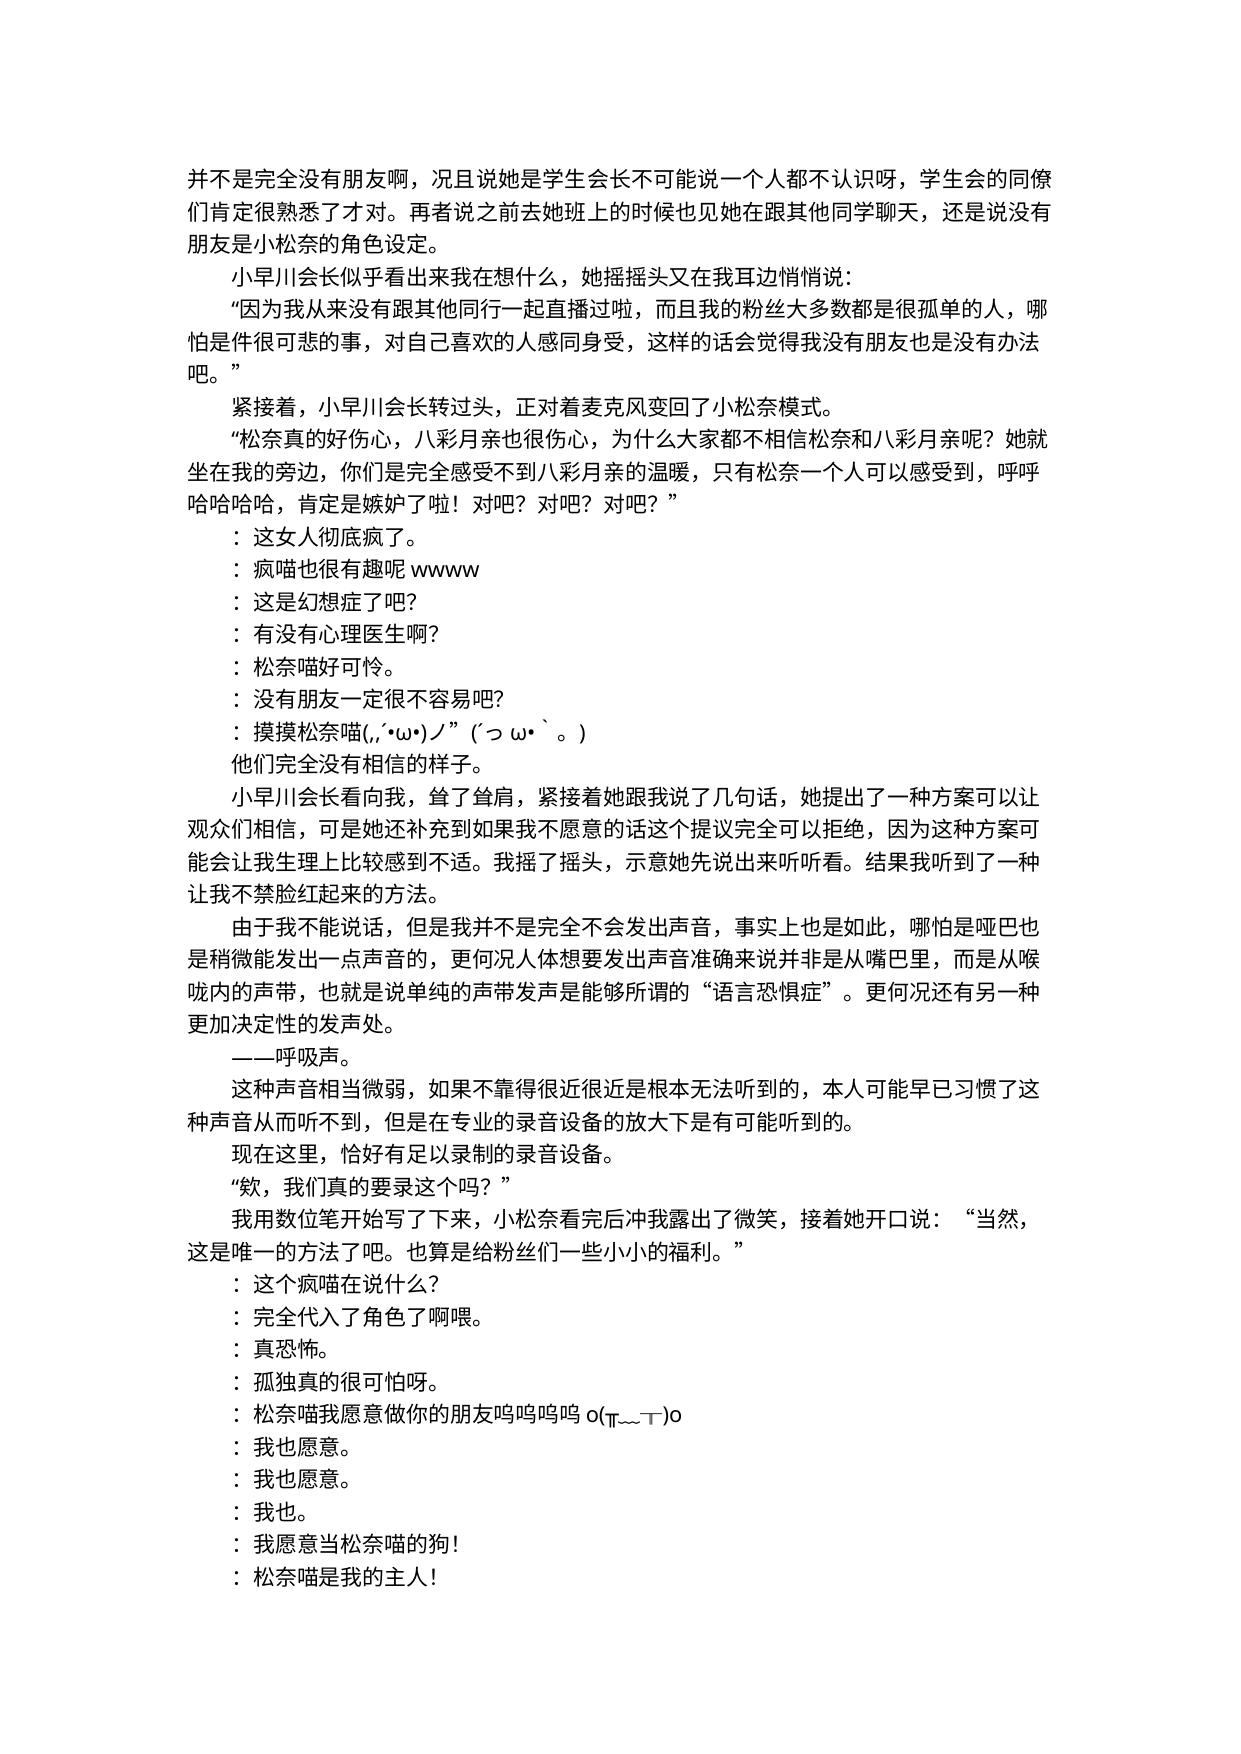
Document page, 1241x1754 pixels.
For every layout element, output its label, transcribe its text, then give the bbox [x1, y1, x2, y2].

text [187, 162, 1053, 259]
text ：我愿意当松奈喵的狗！ [187, 1527, 1053, 1559]
text ：孤独真的很可怕呀。 [187, 1364, 1053, 1397]
text “松奈真的好伤心，八彩月亲也很伤心，为什么大家都不相信松奈和八彩月亲呢？她就坐在我的旁边，你们是完全感受不到八彩月亲的温暖，只有松奈一个人可以感受到，呼呼哈哈哈哈，肯定是嫉妒了啦！对吧？对吧？对吧？” [187, 422, 1053, 519]
text 他们完全没有相信的样子。 [187, 747, 1053, 779]
text ：没有朋友一定很不容易吧？ [187, 682, 1053, 714]
text ：我也愿意。 [187, 1462, 1053, 1494]
text 由于我不能说话，但是我并不是完全不会发出声音，事实上也是如此，哪怕是哑巴也是稍微能发出一点声音的，更何况人体想要发出声音准确来说并非是从嘴巴里，而是从喉咙内的声带，也就是说单纯的声带发声是能够所谓的“语言恐惧症”。更何况还有另一种更加决定性的发声处。 [187, 909, 1053, 1039]
text 小早川会长似乎看出来我在想什么，她摇摇头又在我耳边悄悄说： [187, 259, 1053, 292]
text ：松奈喵是我的主人！ [187, 1559, 1053, 1592]
text ：摸摸松奈喵(,,´•ω•)ノ”(´っω•｀。) [187, 714, 1053, 747]
text 小早川会长看向我，耸了耸肩，紧接着她跟我说了几句话，她提出了一种方案可以让观众们相信，可是她还补充到如果我不愿意的话这个提议完全可以拒绝，因为这种方案可能会让我生理上比较感到不适。我摇了摇头，示意她先说出来听听看。结果我听到了一种让我不禁脸红起来的方法。 [187, 779, 1053, 909]
text ：松奈喵好可怜。 [187, 649, 1053, 682]
text ：我也。 [187, 1494, 1053, 1527]
text ：这是幻想症了吧？ [187, 584, 1053, 617]
text “因为我从来没有跟其他同行一起直播过啦，而且我的粉丝大多数都是很孤单的人，哪怕是件很可悲的事，对自己喜欢的人感同身受，这样的话会觉得我没有朋友也是没有办法吧。” [187, 292, 1053, 389]
text 现在这里，恰好有足以录制的录音设备。 [187, 1137, 1053, 1169]
text ：有没有心理医生啊？ [187, 617, 1053, 649]
text ：完全代入了角色了啊喂。 [187, 1299, 1053, 1332]
text 这种声音相当微弱，如果不靠得很近很近是根本无法听到的，本人可能早已习惯了这种声音从而听不到，但是在专业的录音设备的放大下是有可能听到的。 [187, 1072, 1053, 1137]
text ：松奈喵我愿意做你的朋友呜呜呜呜o(╥﹏╥)o [187, 1397, 1053, 1429]
text ：我也愿意。 [187, 1429, 1053, 1462]
text ——呼吸声。 [187, 1039, 1053, 1072]
text ：这女人彻底疯了。 [187, 519, 1053, 552]
text 我用数位笔开始写了下来，小松奈看完后冲我露出了微笑，接着她开口说：“当然，这是唯一的方法了吧。也算是给粉丝们一些小小的福利。” [187, 1202, 1053, 1267]
text ：疯喵也很有趣呢wwww [187, 552, 1053, 584]
text “欸，我们真的要录这个吗？” [187, 1169, 1053, 1202]
text 紧接着，小早川会长转过头，正对着麦克风变回了小松奈模式。 [187, 389, 1053, 422]
text ：这个疯喵在说什么？ [187, 1267, 1053, 1299]
text ：真恐怖。 [187, 1332, 1053, 1364]
